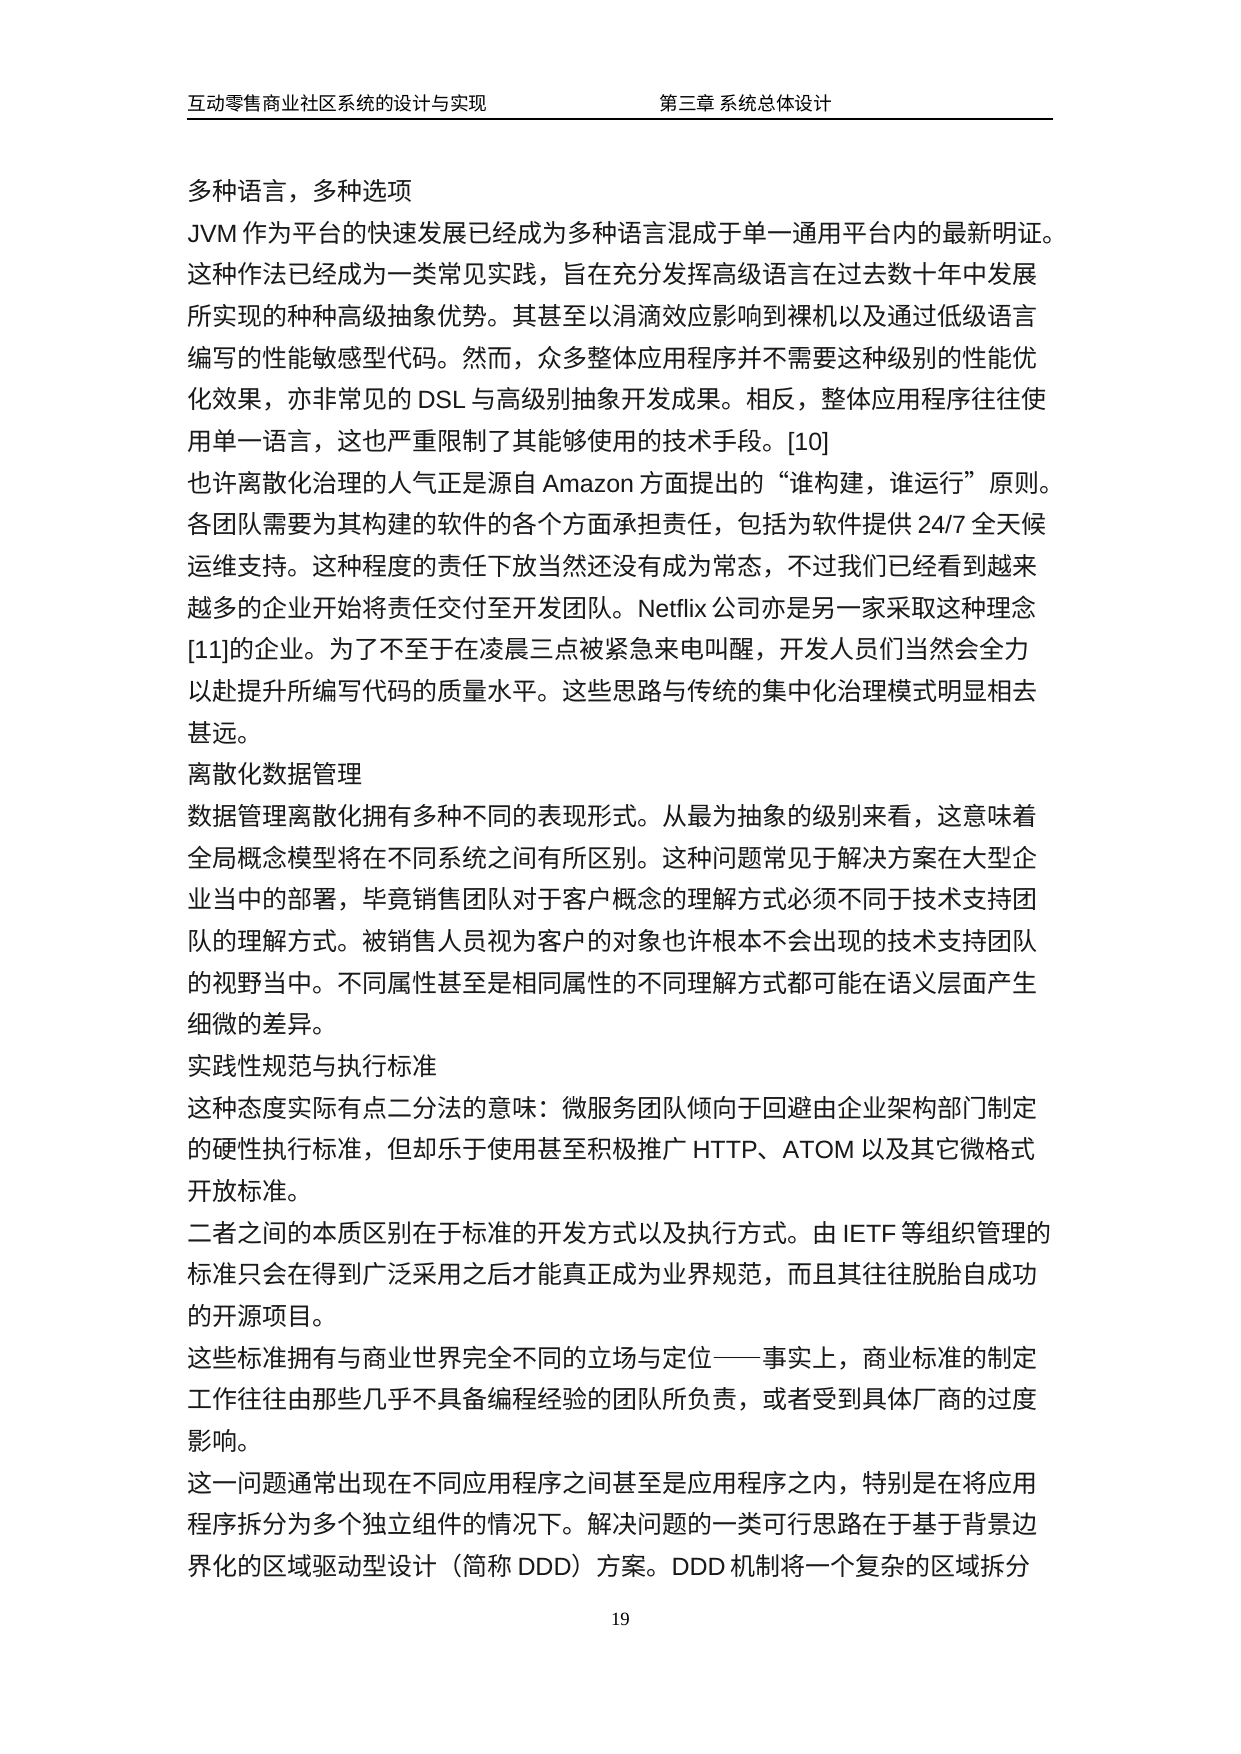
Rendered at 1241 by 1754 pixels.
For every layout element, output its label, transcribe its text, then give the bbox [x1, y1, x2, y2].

text 这些标准拥有与商业世界完全不同的立场与定位——事实上，商业标准的制定工作往往由那些几乎不具备编程经验的团队所负责，或者受到具体厂商的过度影响。 [187, 1335, 1053, 1460]
text 离散化数据管理 [187, 752, 1053, 794]
text JVM作为平台的快速发展已经成为多种语言混成于单一通用平台内的最新明证。这种作法已经成为一类常见实践，旨在充分发挥高级语言在过去数十年中发展所实现的种种高级抽象优势。其甚至以涓滴效应影响到裸机以及通过低级语言编写的性能敏感型代码。然而，众多整体应用程序并不需要这种级别的性能优化效果，亦非常见的DSL与高级别抽象开发成果。相反，整体应用程序往往使用单一语言，这也严重限制了其能够使用的技术手段。[10] [187, 210, 1053, 460]
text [187, 1460, 1053, 1585]
text 这种态度实际有点二分法的意味：微服务团队倾向于回避由企业架构部门制定的硬性执行标准，但却乐于使用甚至积极推广HTTP、ATOM以及其它微格式开放标准。 [187, 1085, 1053, 1210]
text 也许离散化治理的人气正是源自Amazon方面提出的“谁构建，谁运行”原则。各团队需要为其构建的软件的各个方面承担责任，包括为软件提供24/7全天候运维支持。这种程度的责任下放当然还没有成为常态，不过我们已经看到越来越多的企业开始将责任交付至开发团队。Netflix公司亦是另一家采取这种理念[11]的企业。为了不至于在凌晨三点被紧急来电叫醒，开发人员们当然会全力以赴提升所编写代码的质量水平。这些思路与传统的集中化治理模式明显相去甚远。 [187, 460, 1053, 752]
text 数据管理离散化拥有多种不同的表现形式。从最为抽象的级别来看，这意味着全局概念模型将在不同系统之间有所区别。这种问题常见于解决方案在大型企业当中的部署，毕竟销售团队对于客户概念的理解方式必须不同于技术支持团队的理解方式。被销售人员视为客户的对象也许根本不会出现的技术支持团队的视野当中。不同属性甚至是相同属性的不同理解方式都可能在语义层面产生细微的差异。 [187, 794, 1053, 1044]
text 实践性规范与执行标准 [187, 1044, 1053, 1085]
text 多种语言，多种选项 [187, 169, 1053, 210]
text 二者之间的本质区别在于标准的开发方式以及执行方式。由IETF等组织管理的标准只会在得到广泛采用之后才能真正成为业界规范，而且其往往脱胎自成功的开源项目。 [187, 1210, 1053, 1335]
